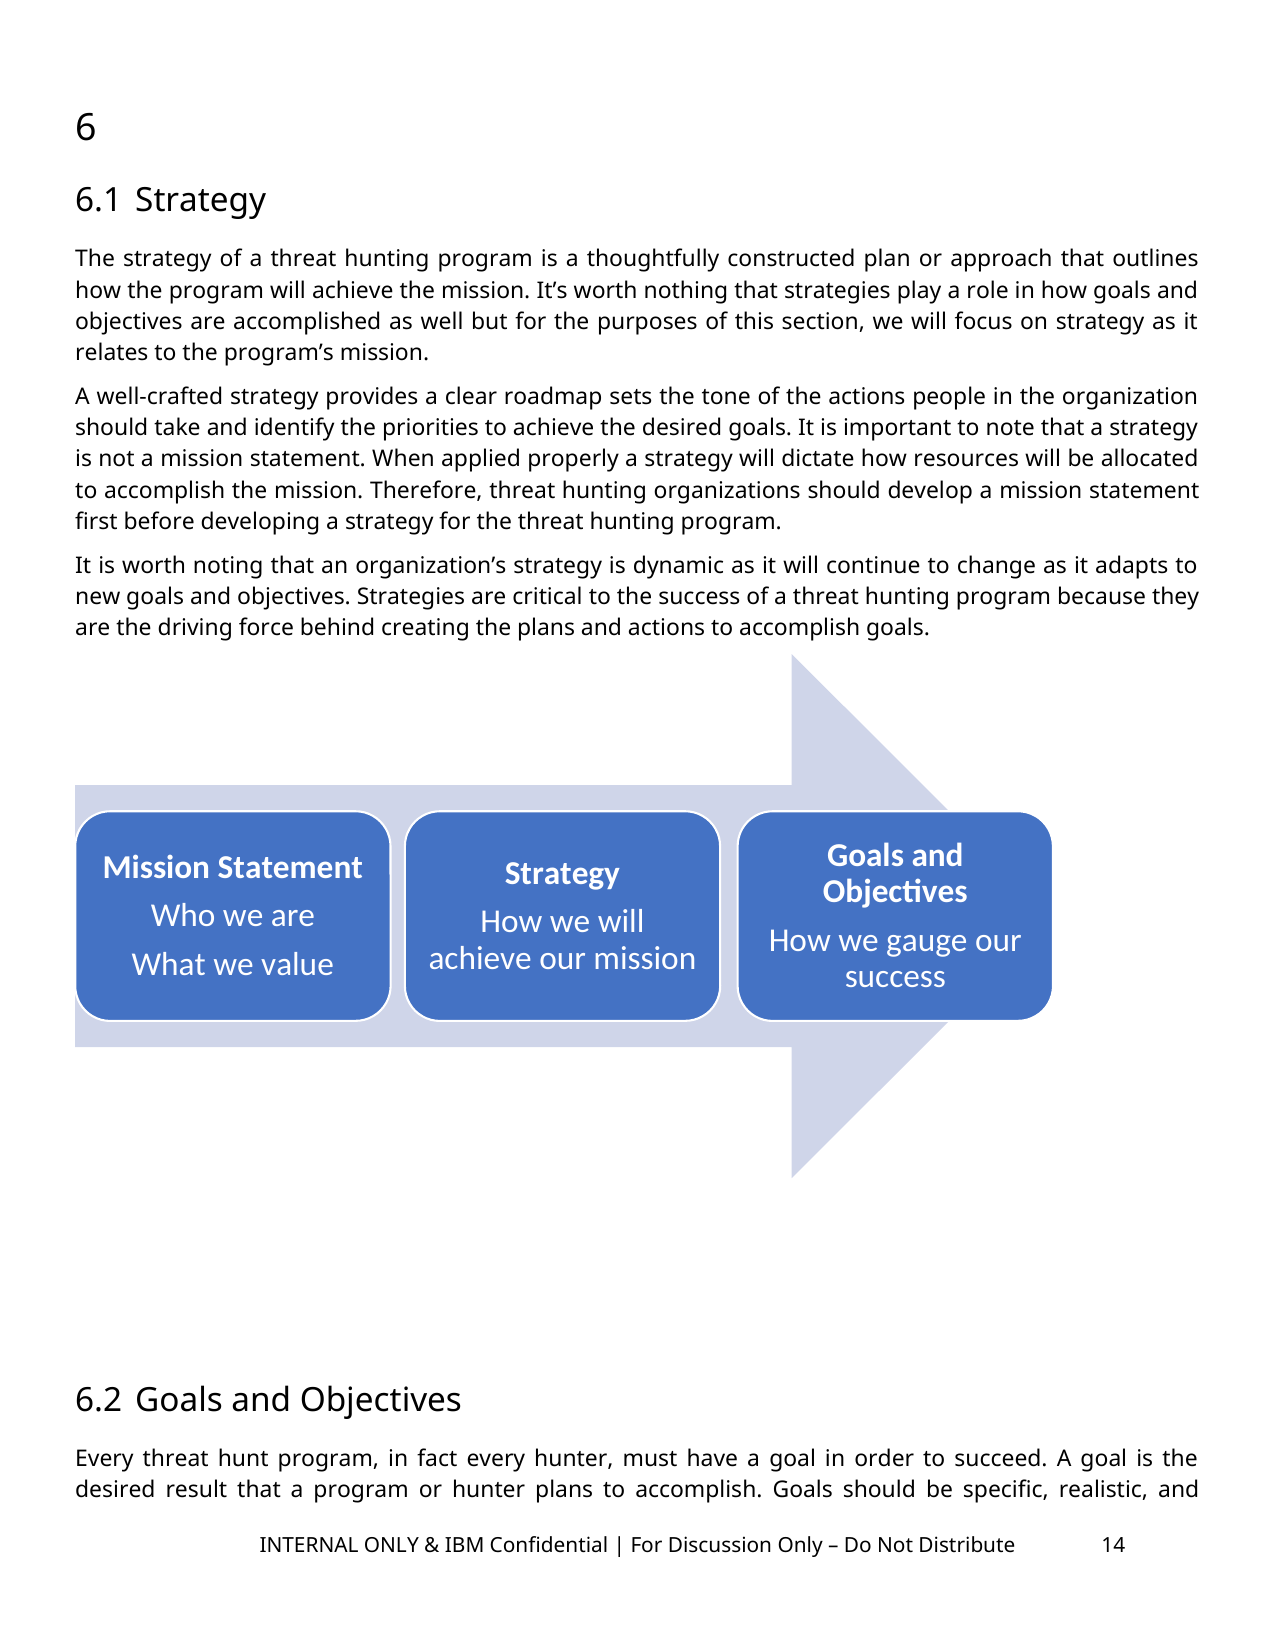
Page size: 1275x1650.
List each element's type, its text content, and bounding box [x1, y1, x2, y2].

text The strategy of a threat hunting program is a thoughtfully constructed plan or approach that outlines how the program will achieve the mission. It’s worth nothing that strategies play a role in how goals and objectives are accomplished as well but for the purposes of this section, we will focus on strategy as it relates to the program’s mission. [75, 242, 1200, 367]
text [75, 1442, 1200, 1504]
subtitle Strategy [75, 176, 1200, 221]
text It is worth noting that an organization’s strategy is dynamic as it will continue to change as it adapts to new goals and objectives. Strategies are critical to the success of a threat hunting program because they are the driving force behind creating the plans and actions to accomplish goals. [75, 548, 1200, 642]
text A well-crafted strategy provides a clear roadmap sets the tone of the actions people in the organization should take and identify the priorities to achieve the desired goals. It is important to note that a strategy is not a mission statement. When applied properly a strategy will dictate how resources will be allocated to accomplish the mission. Therefore, threat hunting organizations should develop a mission statement first before developing a strategy for the threat hunting program. [75, 380, 1200, 536]
subtitle Goals and Objectives [75, 1376, 1200, 1421]
